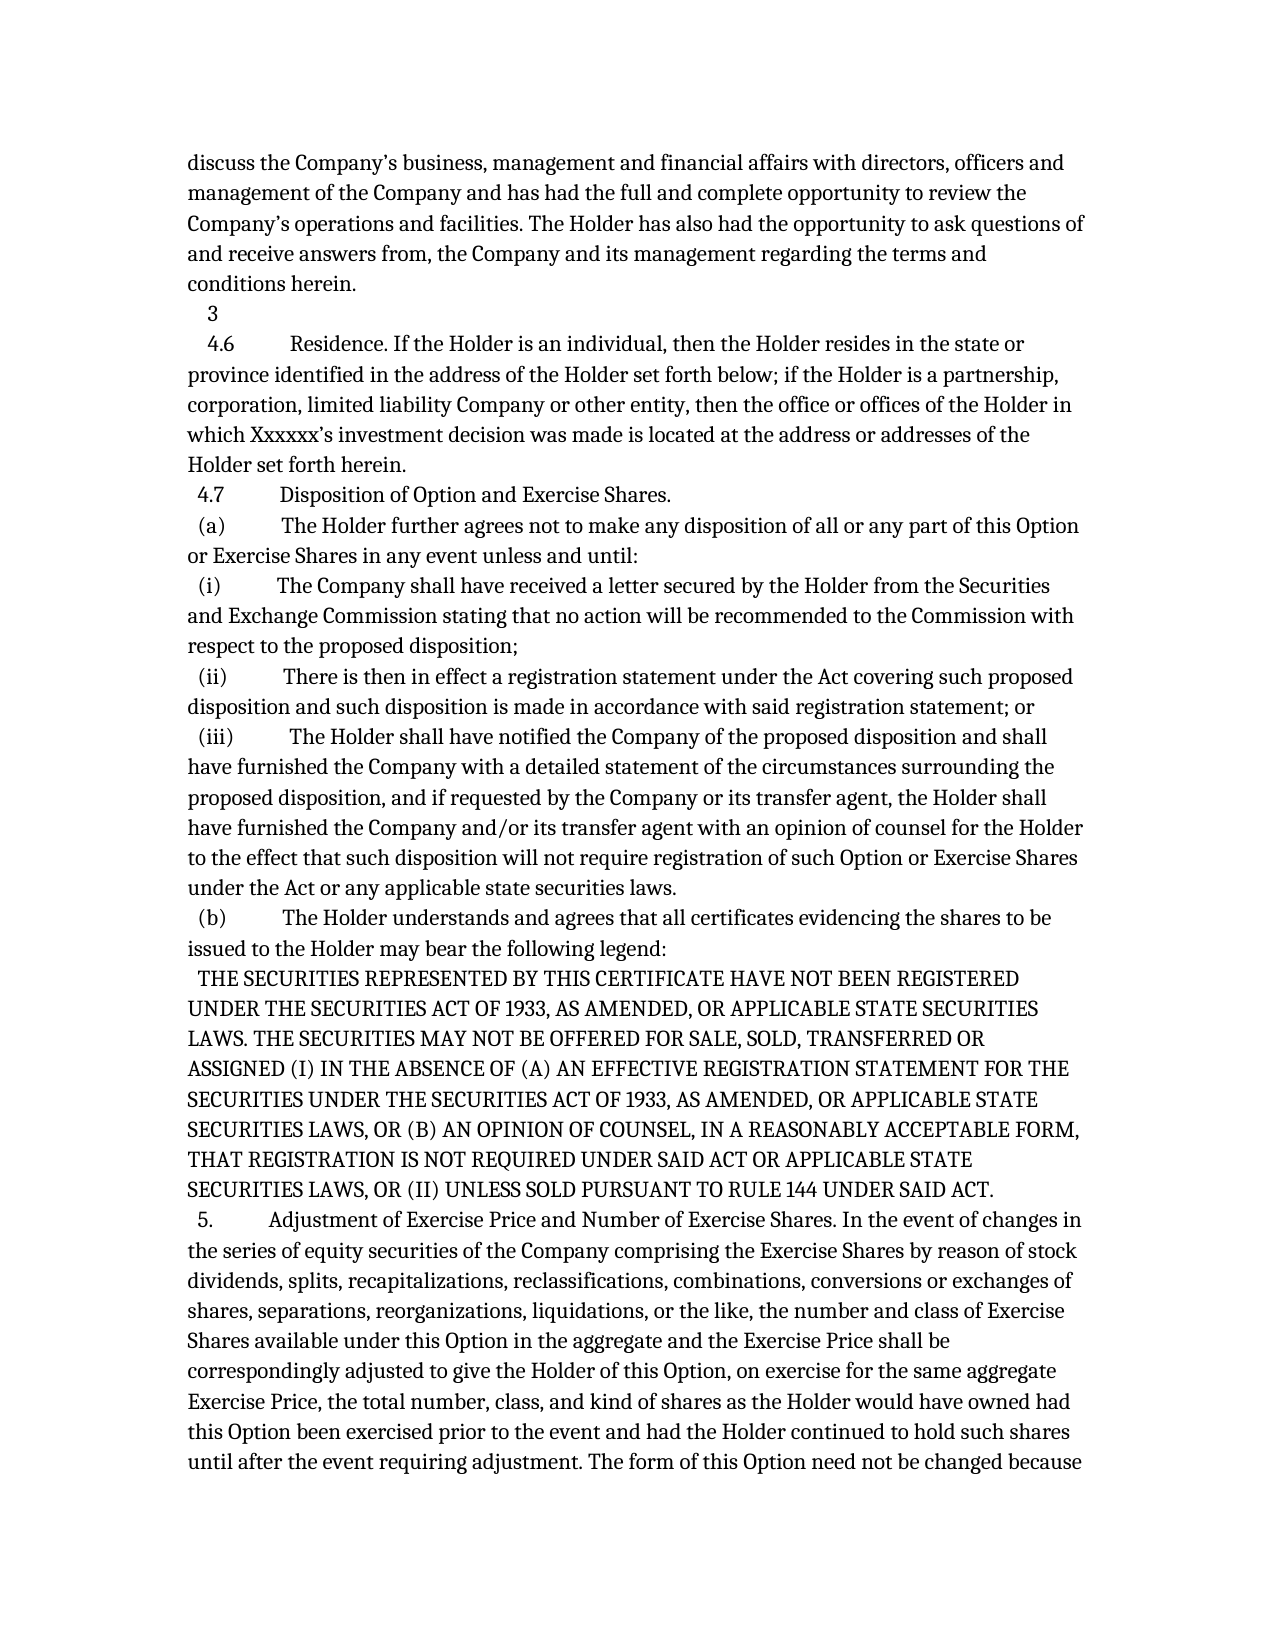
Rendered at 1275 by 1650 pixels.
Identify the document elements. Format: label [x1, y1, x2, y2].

text [187, 150, 1087, 1475]
